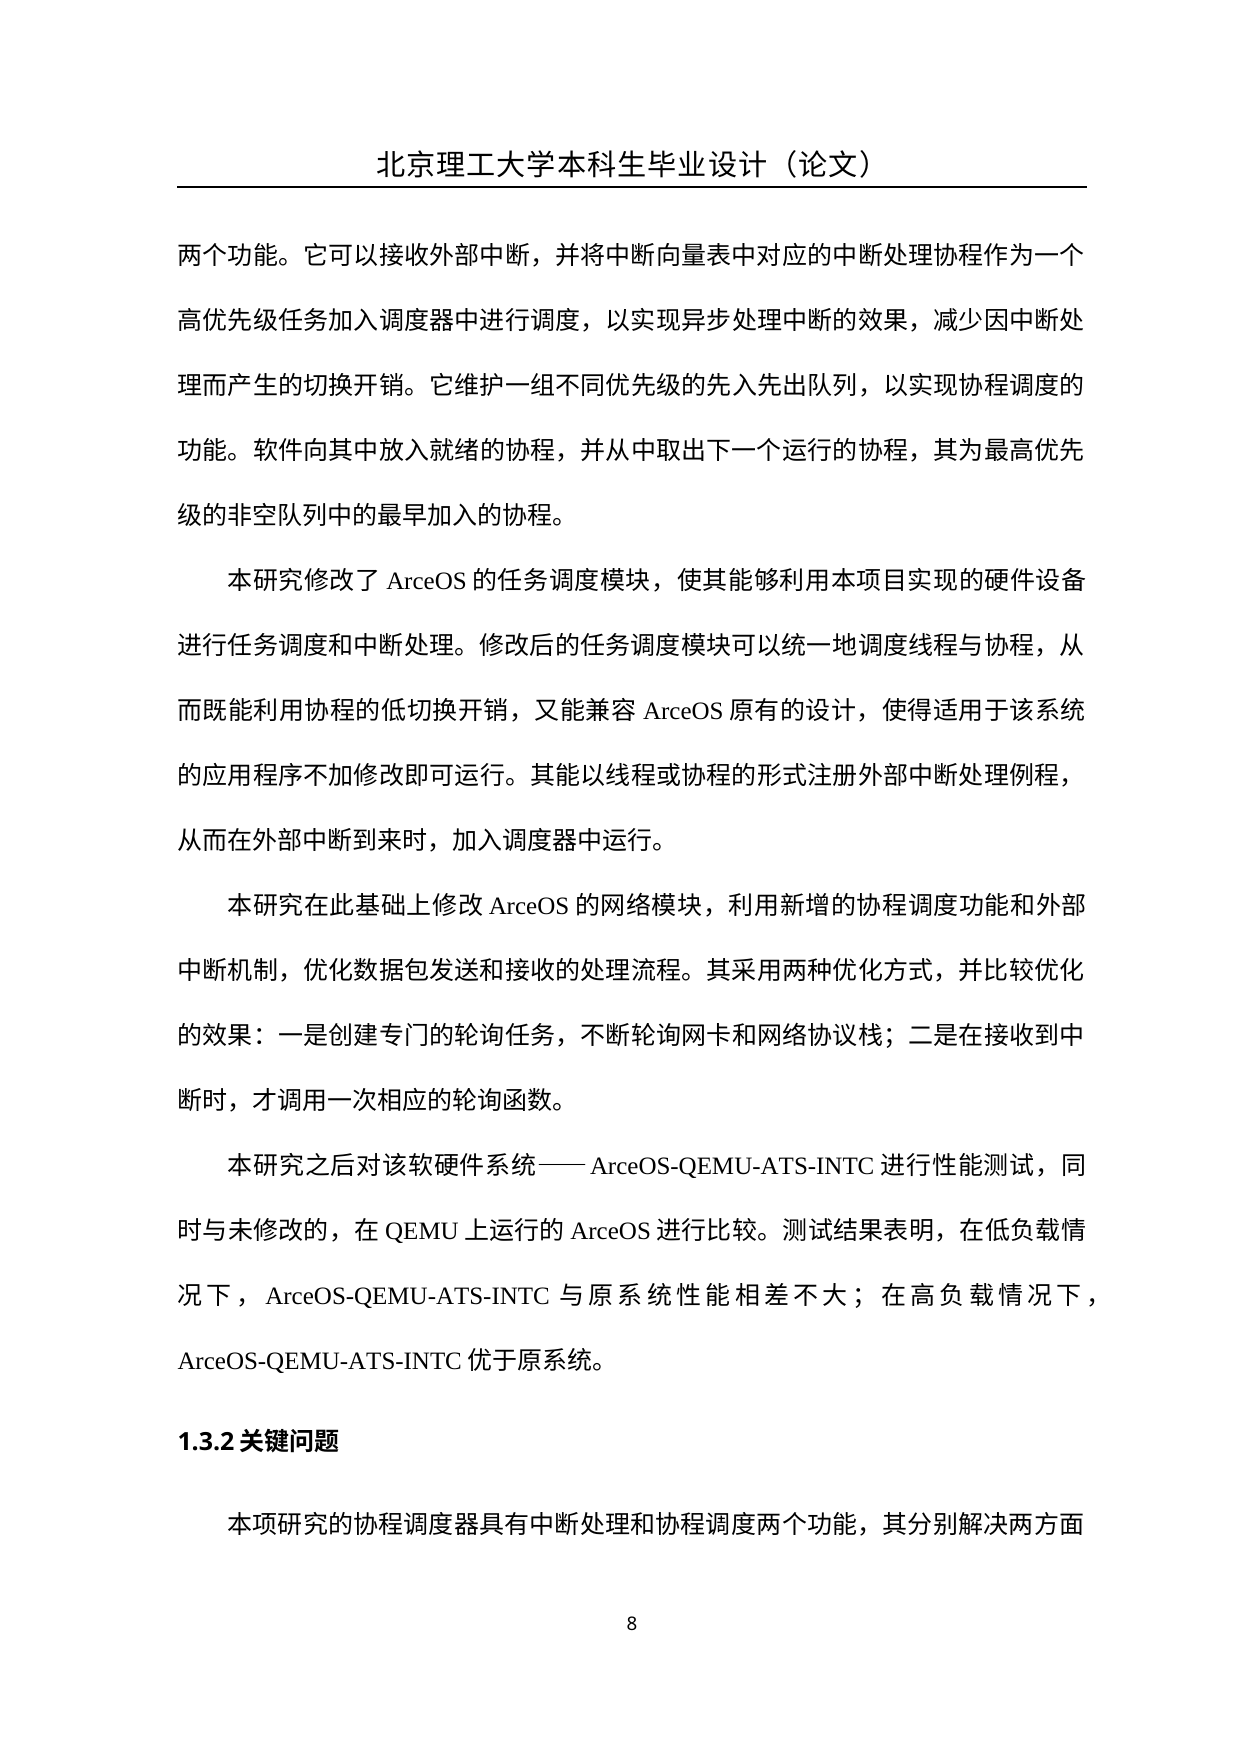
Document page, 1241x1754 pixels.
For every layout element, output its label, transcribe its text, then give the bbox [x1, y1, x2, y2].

text 1.3.2关键问题 [177, 1407, 1087, 1472]
text 本研究在此基础上修改ArceOS的网络模块，利用新增的协程调度功能和外部中断机制，优化数据包发送和接收的处理流程。其采用两种优化方式，并比较优化的效果：一是创建专门的轮询任务，不断轮询网卡和网络协议栈；二是在接收到中断时，才调用一次相应的轮询函数。 [177, 871, 1087, 1131]
text 本研究修改了ArceOS的任务调度模块，使其能够利用本项目实现的硬件设备进行任务调度和中断处理。修改后的任务调度模块可以统一地调度线程与协程，从而既能利用协程的低切换开销，又能兼容ArceOS原有的设计，使得适用于该系统的应用程序不加修改即可运行。其能以线程或协程的形式注册外部中断处理例程，从而在外部中断到来时，加入调度器中运行。 [177, 546, 1087, 871]
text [177, 1490, 1087, 1555]
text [177, 221, 1087, 546]
text 本研究之后对该软硬件系统——ArceOS-QEMU-ATS-INTC进行性能测试，同时与未修改的，在QEMU上运行的ArceOS进行比较。测试结果表明，在低负载情况下，ArceOS-QEMU-ATS-INTC与原系统性能相差不大；在高负载情况下，ArceOS-QEMU-ATS-INTC优于原系统。 [177, 1131, 1087, 1391]
